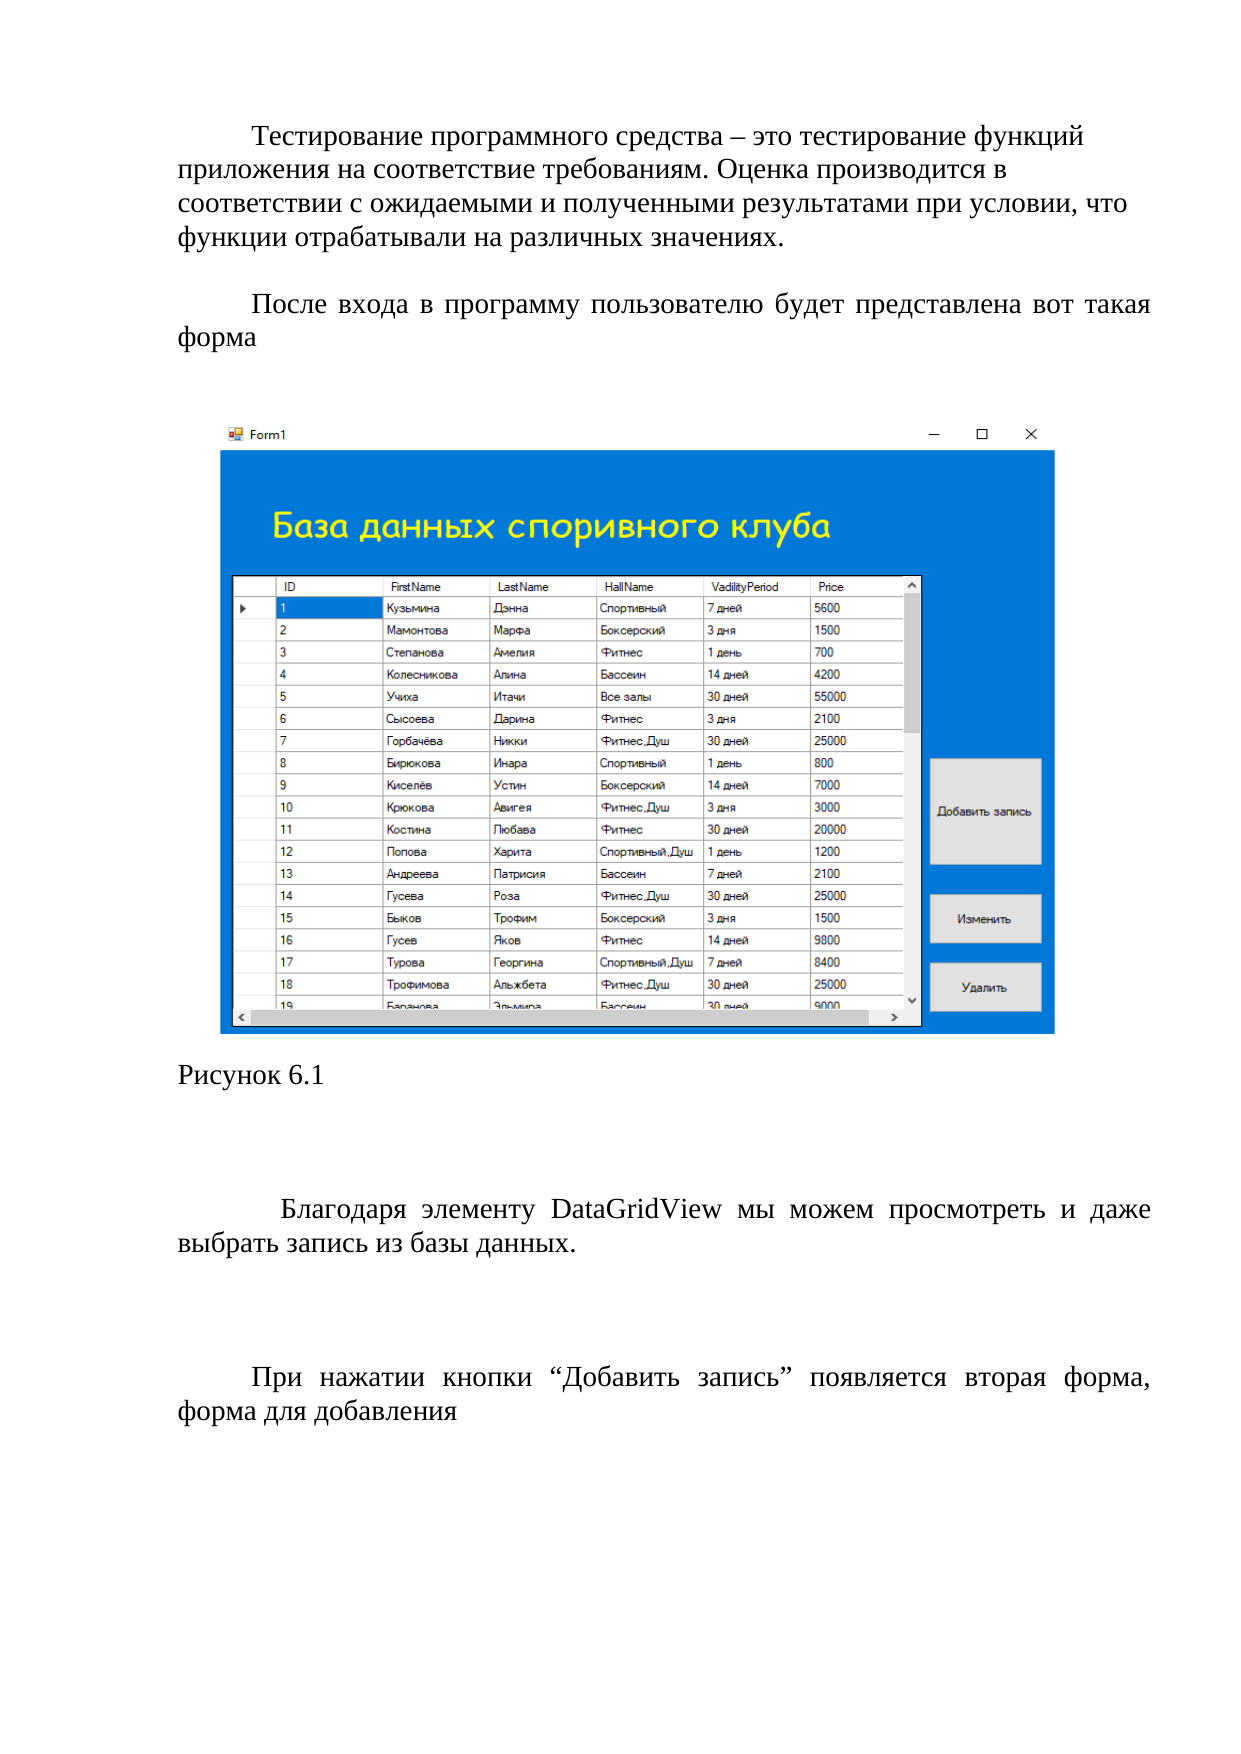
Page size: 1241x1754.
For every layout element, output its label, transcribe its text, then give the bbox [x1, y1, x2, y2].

text Благодаря элементу DataGridView мы можем просмотреть и даже выбрать запись из базы данных. [177, 1191, 1152, 1258]
picture [220, 421, 1055, 1034]
text Рисунок 6.1 [177, 722, 1152, 1091]
text После входа в программу пользователю будет представлена вот такая форма [177, 286, 1152, 353]
text Тестирование программного средства – это тестирование функций приложения на соответствие требованиям. Оценка производится в соответствии с ожидаемыми и полученными результатами при условии, что функции отрабатывали на различных значениях. [177, 118, 1152, 252]
text При нажатии кнопки “Добавить запись” появляется вторая форма, форма для добавления [177, 1359, 1152, 1426]
